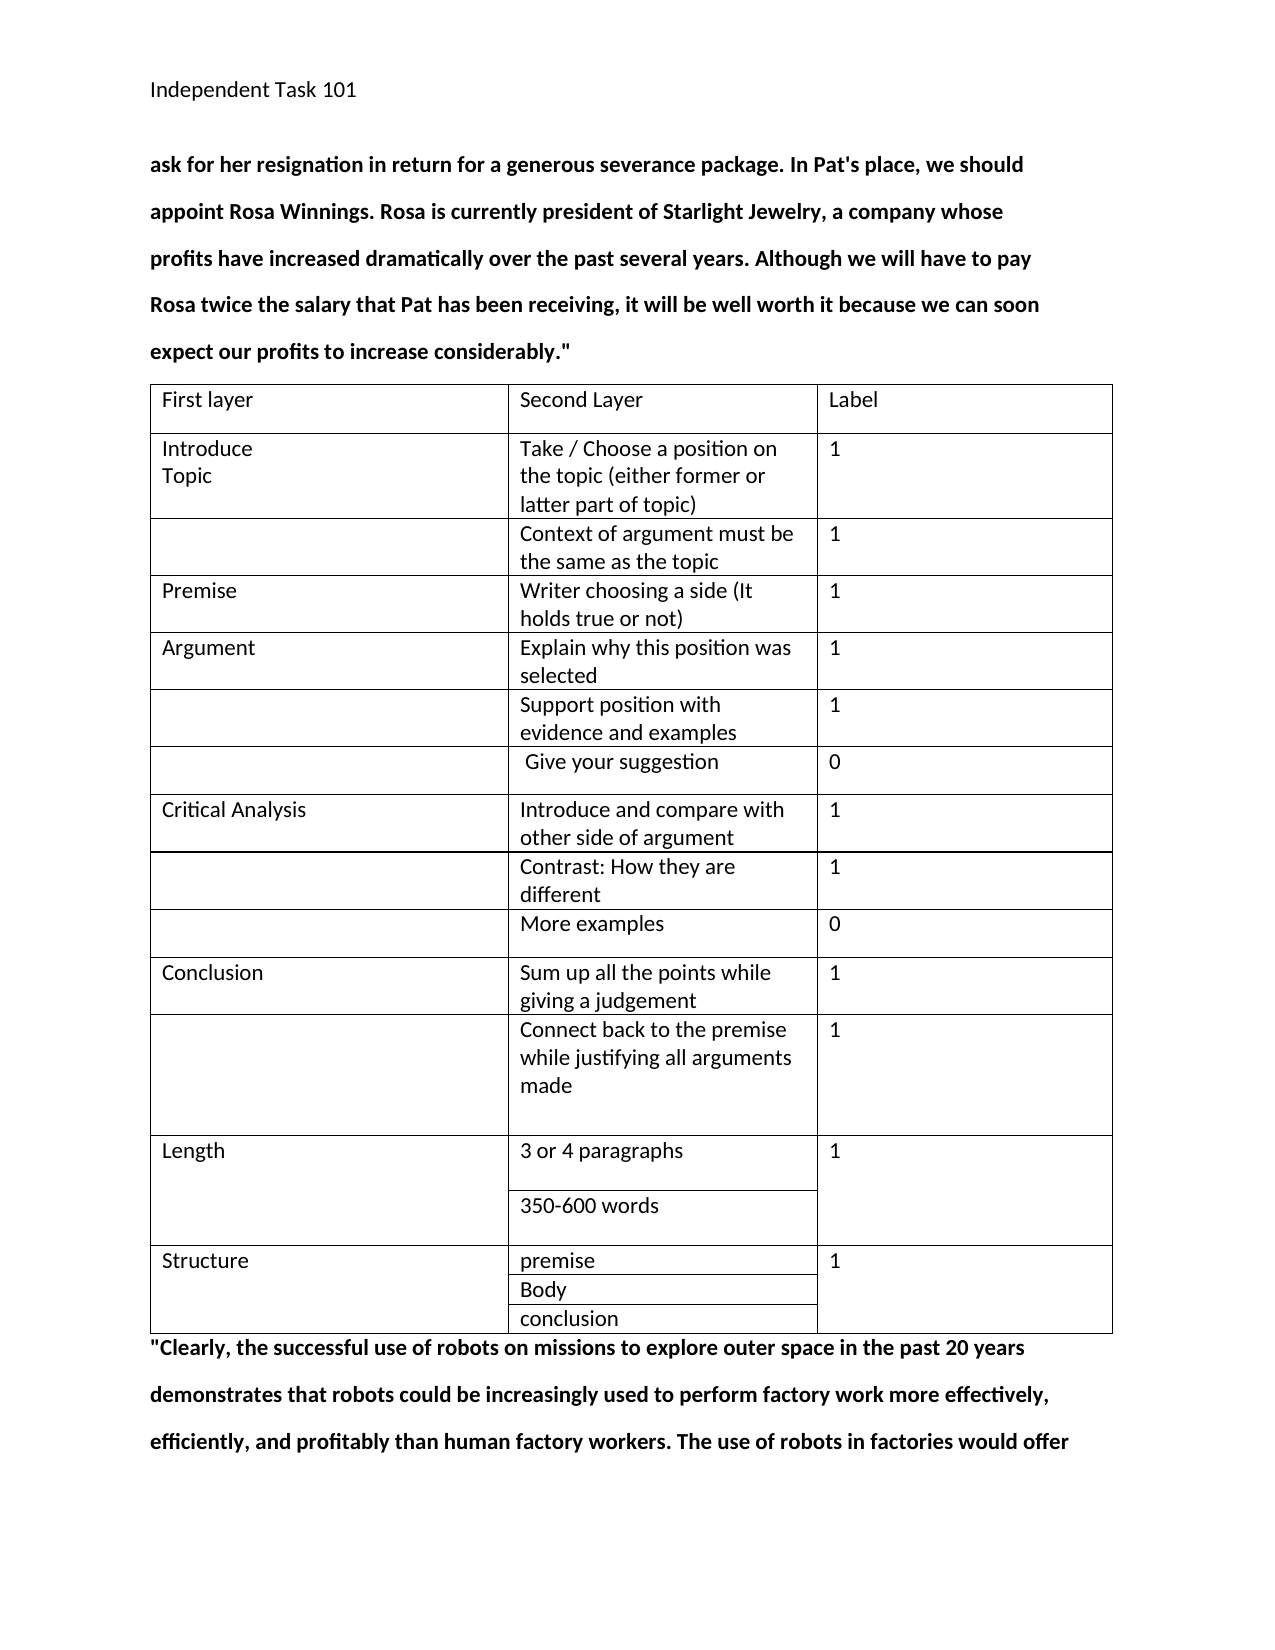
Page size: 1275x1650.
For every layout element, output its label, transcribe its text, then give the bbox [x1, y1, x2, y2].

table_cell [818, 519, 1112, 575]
text Rosa twice the salary that Pat has been receiving, it will be well worth it because we can soon [150, 291, 1125, 319]
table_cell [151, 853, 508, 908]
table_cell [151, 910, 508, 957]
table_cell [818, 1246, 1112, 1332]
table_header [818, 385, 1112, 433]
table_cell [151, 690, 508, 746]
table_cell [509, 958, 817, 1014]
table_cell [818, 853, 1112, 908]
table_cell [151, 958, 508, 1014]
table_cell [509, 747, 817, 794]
text demonstrates that robots could be increasingly used to perform factory work more effectively, [150, 1380, 1125, 1408]
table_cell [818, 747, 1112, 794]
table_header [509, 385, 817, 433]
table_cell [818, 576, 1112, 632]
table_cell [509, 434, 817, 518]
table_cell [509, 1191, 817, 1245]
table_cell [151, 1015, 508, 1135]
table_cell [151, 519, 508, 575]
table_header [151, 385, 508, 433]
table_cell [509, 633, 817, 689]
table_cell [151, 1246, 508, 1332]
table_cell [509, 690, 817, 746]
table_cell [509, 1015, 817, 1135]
text efficiently, and profitably than human factory workers. The use of robots in factories would offer [150, 1427, 1125, 1455]
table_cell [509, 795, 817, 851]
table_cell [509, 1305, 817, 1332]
text expect our profits to increase considerably." [150, 337, 1125, 366]
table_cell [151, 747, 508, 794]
text "Clearly, the successful use of robots on missions to explore outer space in the past 20 years [150, 1333, 1125, 1362]
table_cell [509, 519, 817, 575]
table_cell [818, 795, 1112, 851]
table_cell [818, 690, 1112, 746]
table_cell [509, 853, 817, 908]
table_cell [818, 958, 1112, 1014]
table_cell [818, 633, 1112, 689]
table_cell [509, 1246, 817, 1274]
text appoint Rosa Winnings. Rosa is currently president of Starlight Jewelry, a company whose [150, 197, 1125, 225]
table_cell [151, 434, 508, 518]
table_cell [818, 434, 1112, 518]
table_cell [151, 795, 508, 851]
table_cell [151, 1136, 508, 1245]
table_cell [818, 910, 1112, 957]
text ask for her resignation in return for a generous severance package. In Pat's place, we should [150, 150, 1125, 178]
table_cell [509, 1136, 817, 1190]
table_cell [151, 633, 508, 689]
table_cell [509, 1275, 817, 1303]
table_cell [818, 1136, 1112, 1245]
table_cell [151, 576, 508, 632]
text profits have increased dramatically over the past several years. Although we will have to pay [150, 244, 1125, 272]
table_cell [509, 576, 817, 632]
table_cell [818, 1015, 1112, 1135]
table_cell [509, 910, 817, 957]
